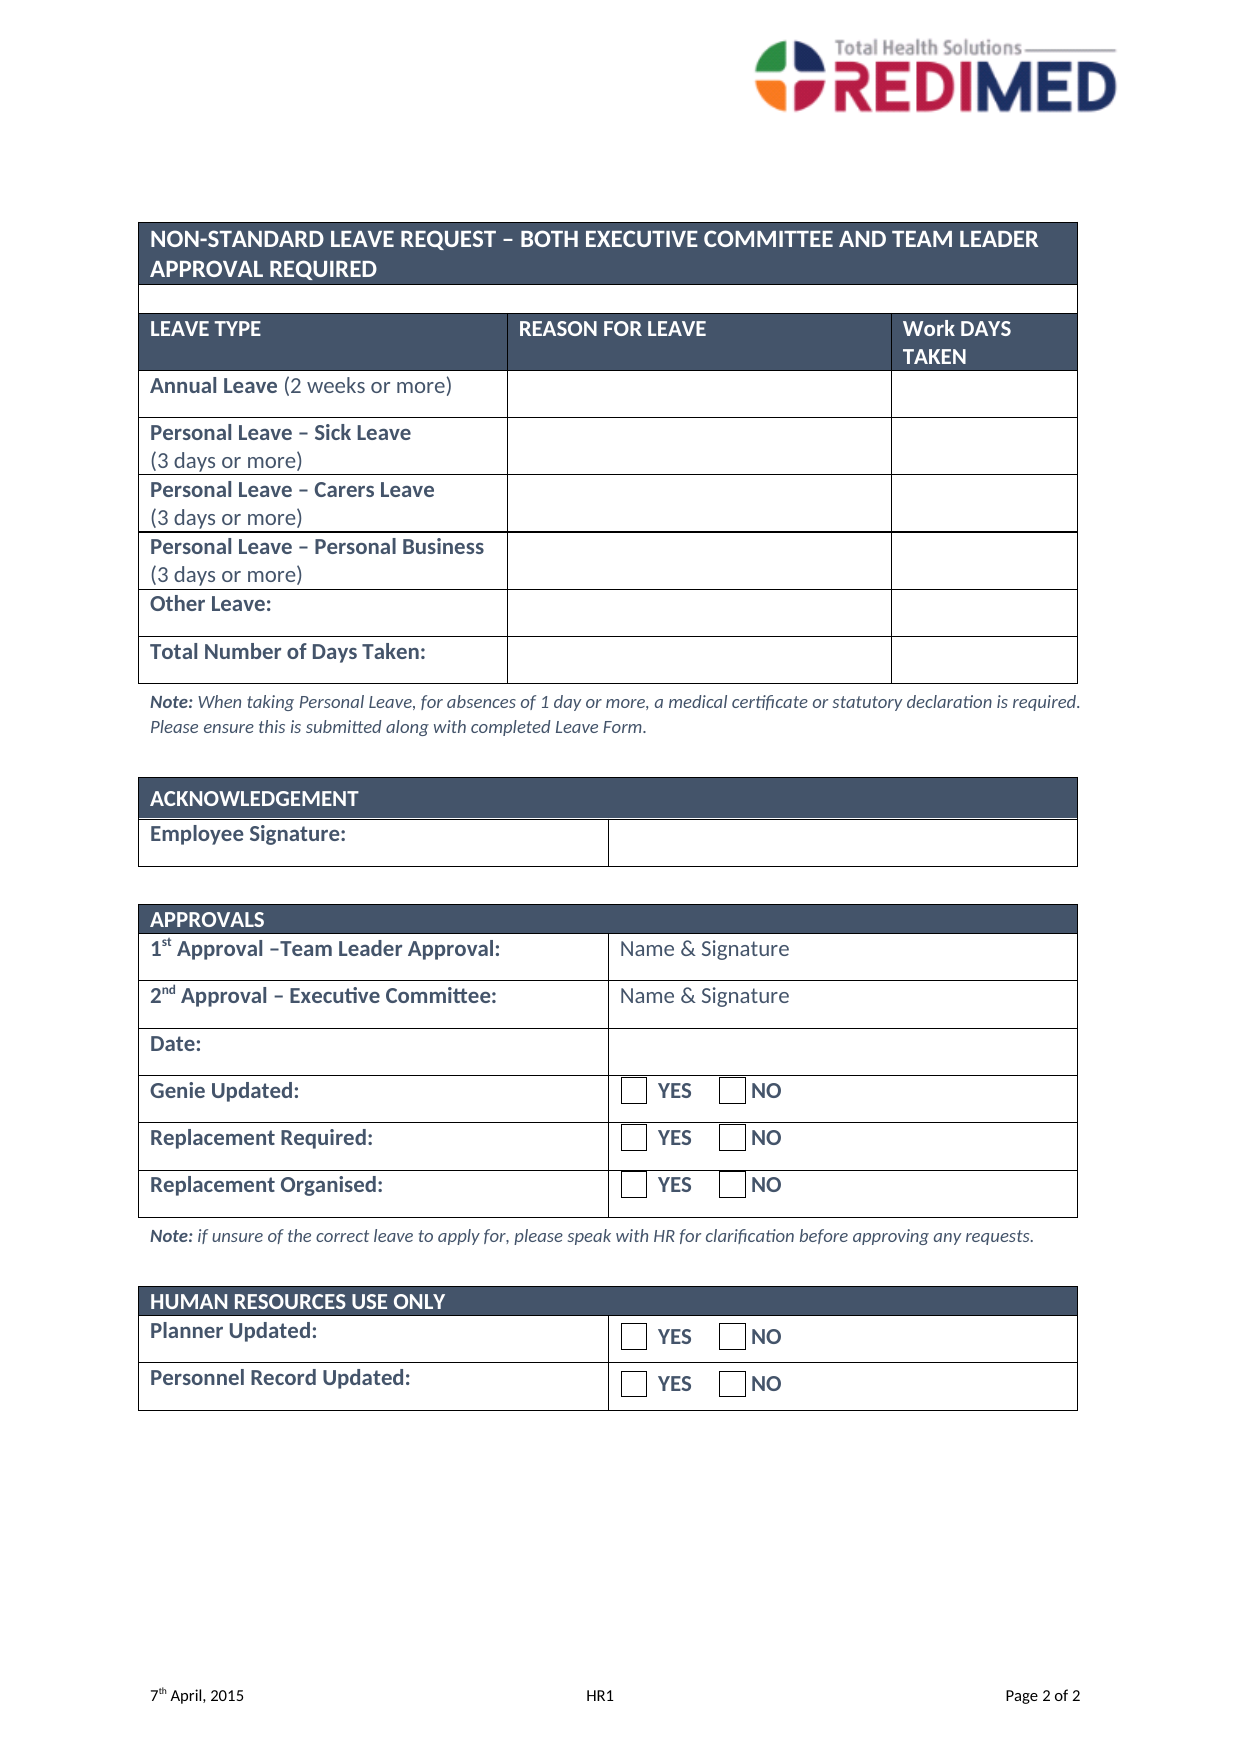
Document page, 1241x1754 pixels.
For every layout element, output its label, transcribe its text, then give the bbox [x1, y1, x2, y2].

table_header APPROVALS [139, 905, 1077, 933]
table_cell Annual Leave (2 weeks or more) [139, 371, 507, 417]
table_header NON-STANDARD LEAVE REQUEST – BOTH EXECUTIVE COMMITTEE AND TEAM LEADER APPROVAL REQUIRED [139, 223, 1077, 284]
table_cell Personal Leave – Carers Leave (3 days or more) [139, 475, 507, 531]
table_cell [609, 820, 1077, 866]
table_cell Total Number of Days Taken: [139, 637, 507, 683]
table_cell 1st Approval –Team Leader Approval: [139, 934, 608, 980]
table_cell [892, 590, 1077, 636]
table_cell Replacement Organised: [139, 1171, 608, 1217]
table_cell Personal Leave – Personal Business (3 days or more) [139, 533, 507, 588]
table_cell [609, 1029, 1077, 1075]
table_cell [508, 637, 891, 683]
table_cell Planner Updated: [139, 1316, 608, 1362]
table_cell YES NO [609, 1123, 1077, 1169]
table_cell [892, 418, 1077, 474]
table_cell [508, 475, 891, 531]
table_cell YES NO [609, 1076, 1077, 1122]
table_header ACKNOWLEDGEMENT [139, 778, 1077, 818]
table_cell Work DAYS TAKEN [892, 314, 1077, 370]
table_cell 2nd Approval – Executive Committee: [139, 981, 608, 1028]
table_cell Name & Signature [609, 981, 1077, 1028]
table_cell [892, 533, 1077, 588]
table_cell Employee Signature: [139, 820, 608, 866]
table_cell Replacement Required: [139, 1123, 608, 1169]
table_cell Name & Signature [609, 934, 1077, 980]
table_header HUMAN RESOURCES USE ONLY [139, 1287, 1077, 1315]
table_cell [508, 533, 891, 588]
table_cell Genie Updated: [139, 1076, 608, 1122]
picture [746, 18, 1133, 141]
table_cell Other Leave: [139, 590, 507, 636]
table_cell [508, 590, 891, 636]
table_cell REASON FOR LEAVE [508, 314, 891, 370]
table_cell [892, 637, 1077, 683]
table_cell [508, 418, 891, 474]
text Note: if unsure of the correct leave to apply for, please speak with HR for clarification before approving any requests. [150, 1224, 1090, 1247]
table_cell [139, 285, 1077, 313]
table_cell YES NO [609, 1363, 1077, 1409]
table_cell YES NO [609, 1171, 1077, 1217]
table_cell LEAVE TYPE [139, 314, 507, 370]
table_cell Personal Leave – Sick Leave (3 days or more) [139, 418, 507, 474]
table_cell [892, 475, 1077, 531]
table_cell [508, 371, 891, 417]
table_cell YES NO [609, 1316, 1077, 1362]
table_cell [892, 371, 1077, 417]
table_cell Date: [139, 1029, 608, 1075]
text Note: When taking Personal Leave, for absences of 1 day or more, a medical certificate or statutory declaration is required. Please ensure this is submitted along with completed Leave Form. [150, 690, 1090, 738]
table_cell Personnel Record Updated: [139, 1363, 608, 1409]
